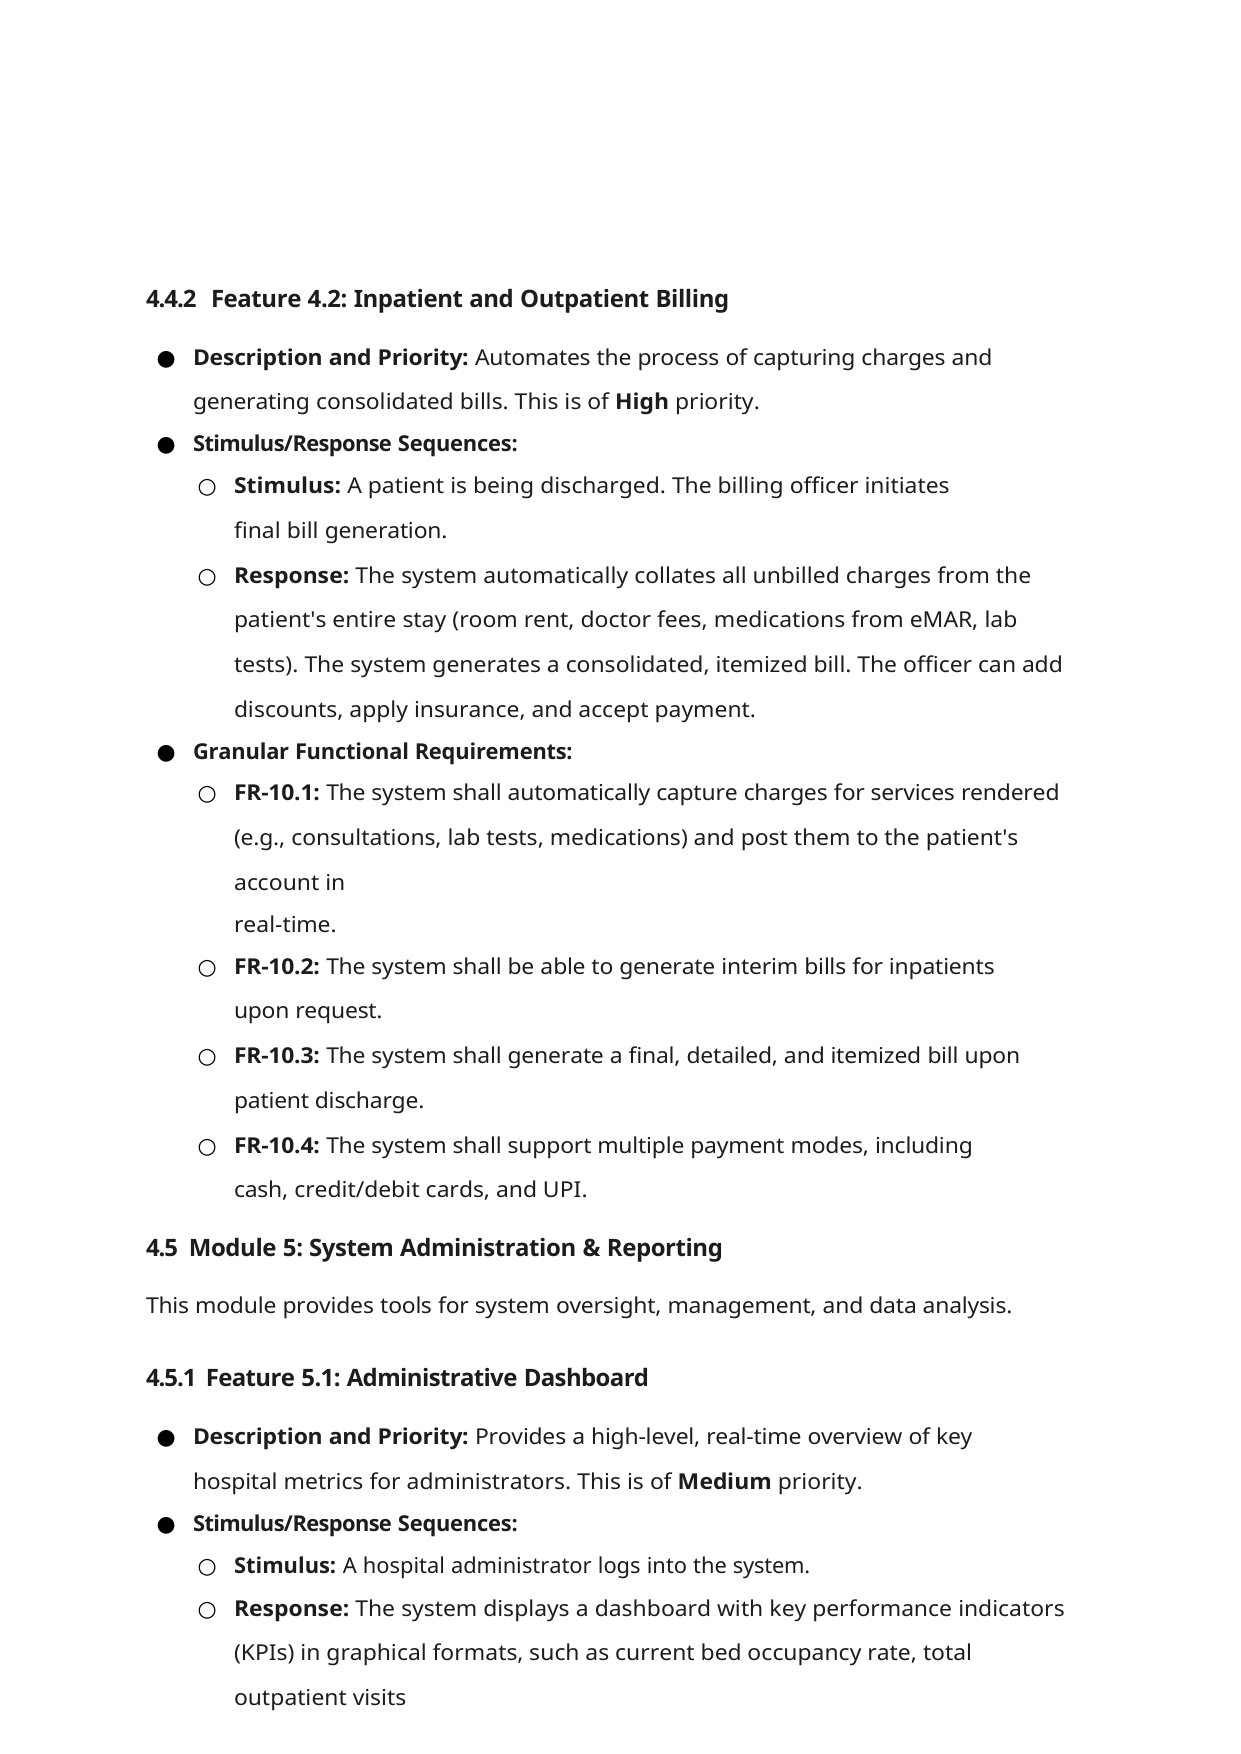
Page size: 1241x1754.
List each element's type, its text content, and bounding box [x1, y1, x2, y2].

subtitle Stimulus/Response Sequences: [156, 1510, 1107, 1537]
list FR-10.1: The system shall automatically capture charges for services rendered (e.g., consultations, lab tests, medications) and post them to the patient's account in [197, 777, 1079, 897]
subtitle Feature 5.1: Administrative Dashboard [146, 1361, 1107, 1393]
list Stimulus: A patient is being discharged. The billing officer initiates final bill generation. [197, 470, 986, 545]
subtitle Stimulus/Response Sequences: [156, 431, 1107, 457]
text This module provides tools for system oversight, management, and data analysis. [146, 1291, 1107, 1320]
list FR-10.2: The system shall be able to generate interim bills for inpatients upon request. [197, 951, 1014, 1025]
list Stimulus: A hospital administrator logs into the system. [197, 1550, 1107, 1579]
list Description and Priority: Automates the process of capturing charges and generating consolidated bills. This is of High priority. [156, 342, 1072, 416]
text real-time. [234, 911, 1107, 938]
subtitle Module 5: System Administration & Reporting [146, 1230, 1107, 1263]
list Response: The system displays a dashboard with key performance indicators (KPIs) in graphical formats, such as current bed occupancy rate, total outpatient visits [197, 1593, 1081, 1712]
subtitle Feature 4.2: Inpatient and Outpatient Billing [146, 281, 1107, 314]
list FR-10.4: The system shall support multiple payment modes, including cash, credit/debit cards, and UPI. [197, 1129, 997, 1204]
subtitle Granular Functional Requirements: [156, 738, 1107, 764]
list FR-10.3: The system shall generate a final, detailed, and itemized bill upon patient discharge. [197, 1040, 1058, 1115]
list Description and Priority: Provides a high-level, real-time overview of key hospital metrics for administrators. This is of Medium priority. [156, 1421, 1024, 1496]
list Response: The system automatically collates all unbilled charges from the patient's entire stay (room rent, doctor fees, medications from eMAR, lab tests). The system generates a consolidated, itemized bill. The officer can add discounts, apply insurance, and accept payment. [197, 560, 1076, 723]
